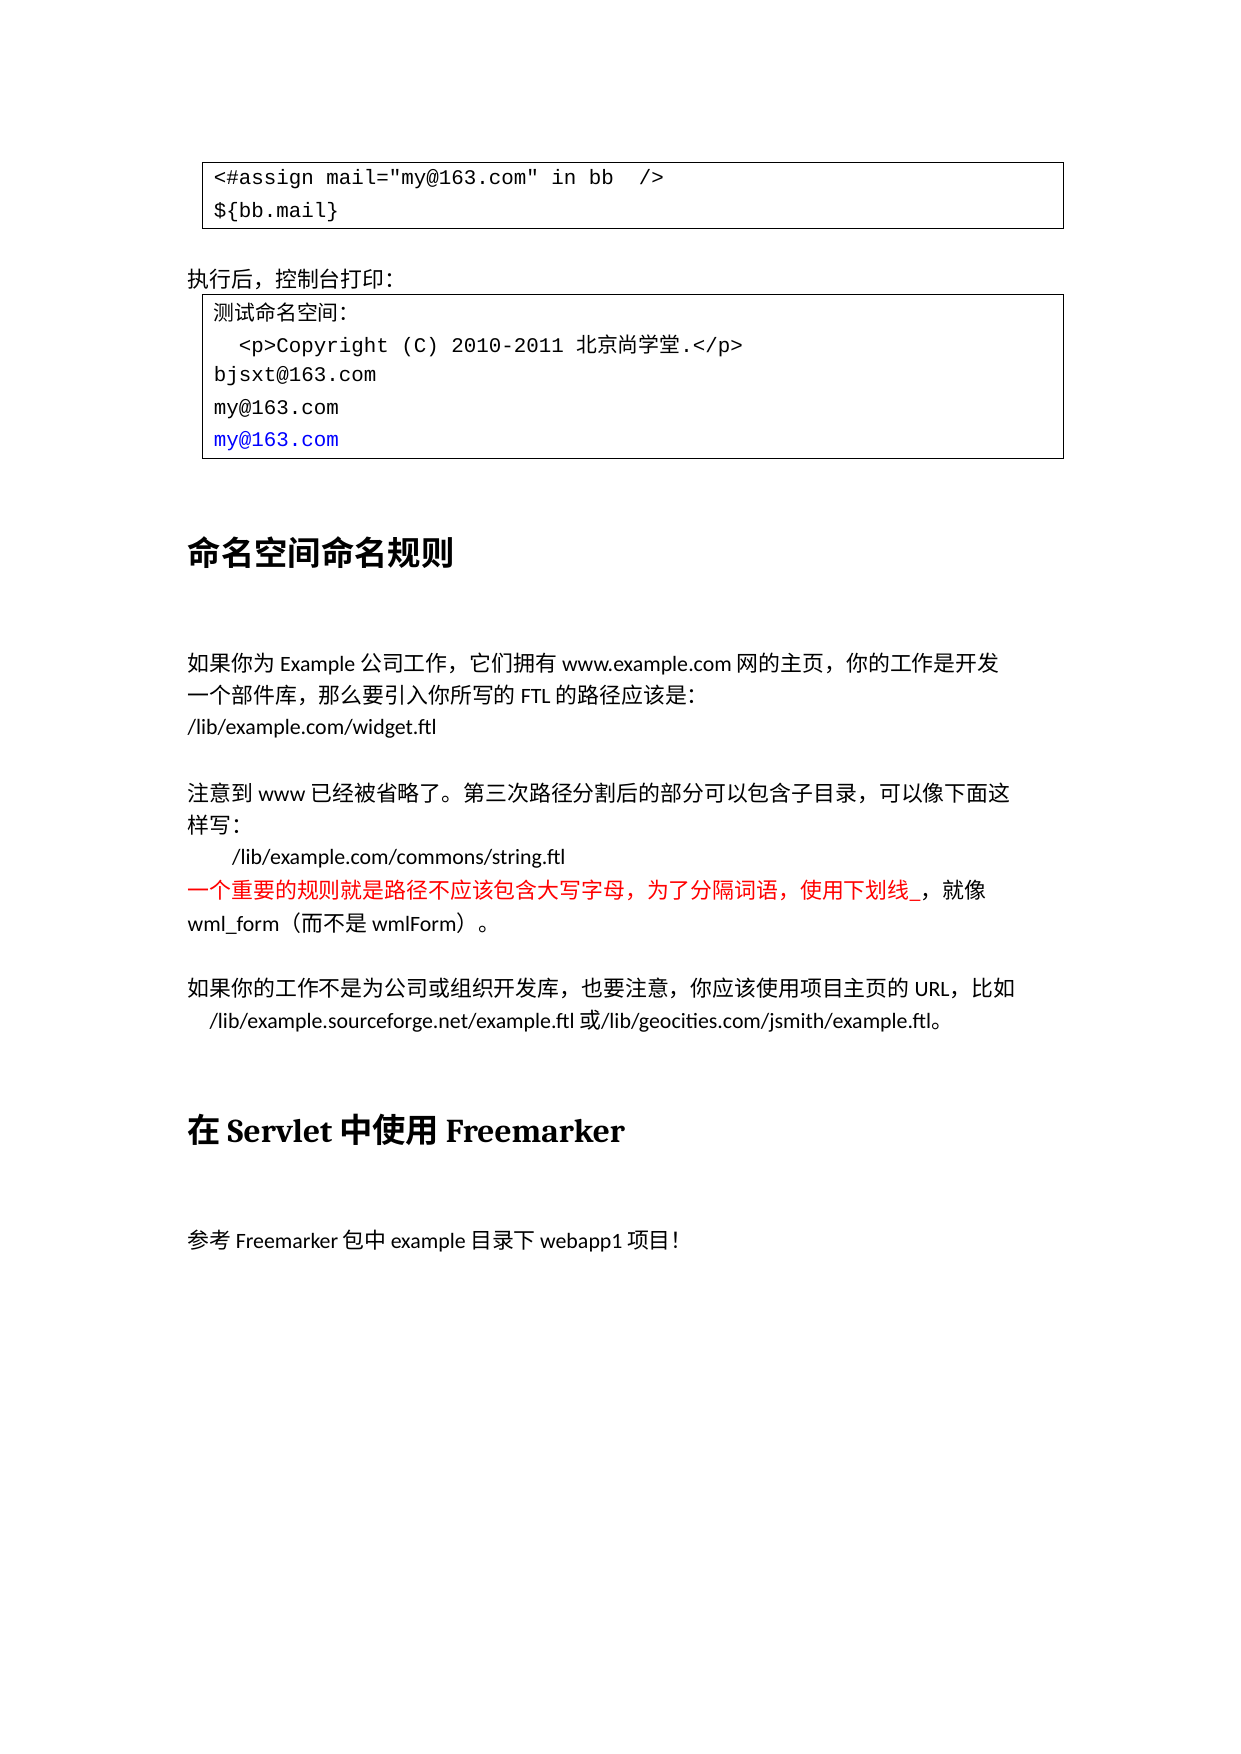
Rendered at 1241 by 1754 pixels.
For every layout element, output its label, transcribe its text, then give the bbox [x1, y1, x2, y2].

text 注意到 www 已经被省略了。第三次路径分割后的部分可以包含子目录，可以像下面这 [187, 775, 1053, 808]
text 一个部件库，那么要引入你所写的 FTL 的路径应该是： [187, 678, 1053, 710]
text /lib/example.com/commons/string.ftl [187, 840, 1053, 873]
text wml_form（而不是 wmlForm）。 [187, 905, 1053, 938]
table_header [203, 163, 1063, 228]
text 如果你的工作不是为公司或组织开发库，也要注意，你应该使用项目主页的 URL，比如 [187, 970, 1053, 1003]
text 参考Freemarker包中example目录下webapp1项目！ [187, 1222, 1053, 1255]
text 样写： [187, 808, 1053, 840]
text 一个重要的规则就是路径不应该包含大写字母，为了分隔词语，使用下划线_，就像 [187, 873, 1053, 905]
table_header 测试命名空间： <p>Copyright (C) 2010-2011 北京尚学堂.</p> bjsxt@163.com my@163.com my@163.com [203, 295, 1063, 458]
text 执行后，控制台打印： [187, 262, 1053, 294]
text /lib/example.sourceforge.net/example.ftl或/lib/geocities.com/jsmith/example.ftl。 [187, 1003, 1053, 1035]
text 如果你为 Example 公司工作，它们拥有 www.example.com 网的主页，你的工作是开发 [187, 645, 1053, 678]
subtitle 在Servlet中使用Freemarker [187, 1095, 1053, 1160]
subtitle 命名空间命名规则 [187, 518, 1053, 583]
text /lib/example.com/widget.ftl [187, 710, 1053, 743]
